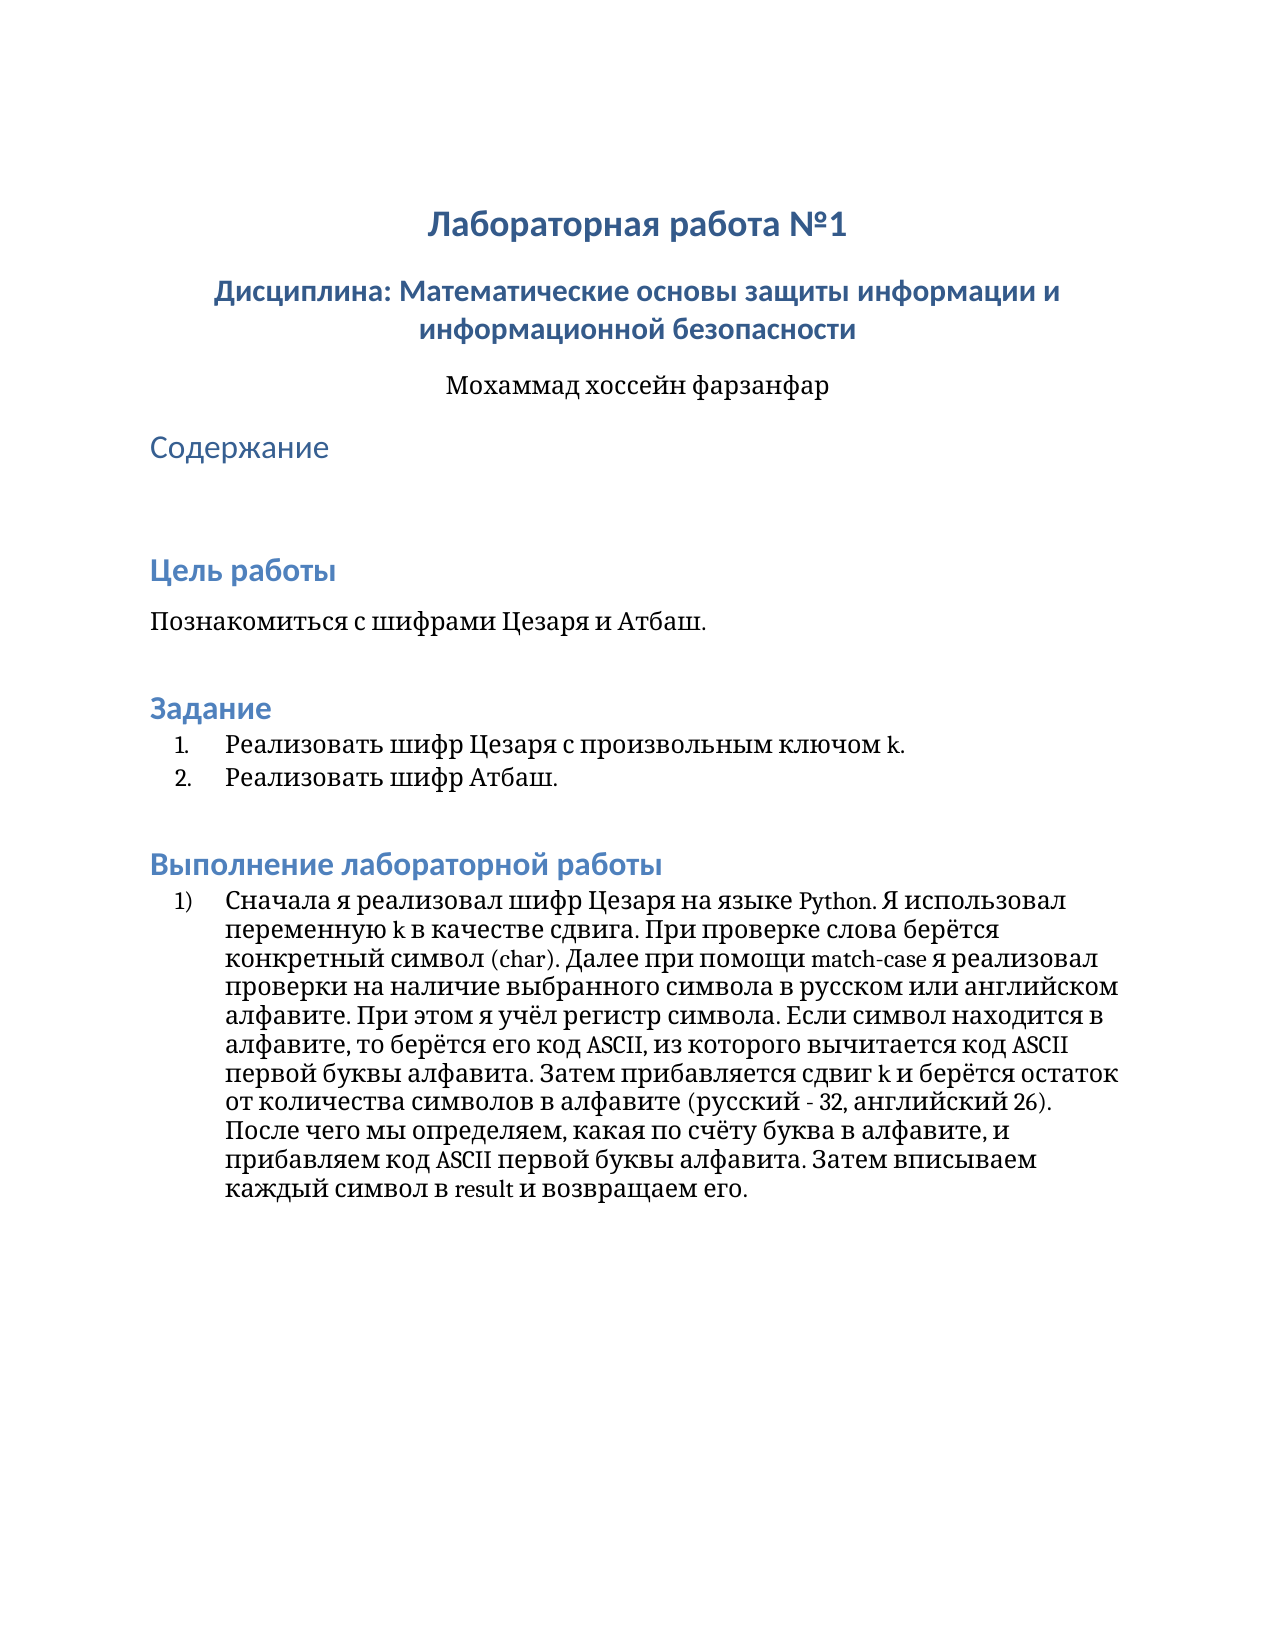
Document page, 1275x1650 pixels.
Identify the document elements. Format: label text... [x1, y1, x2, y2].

subtitle Цель работы [150, 548, 1125, 589]
subtitle Задание [150, 687, 1125, 727]
list Реализовать шифр Цезаря с произвольным ключом k. [175, 731, 1125, 760]
title Лабораторная работа №1 [150, 200, 1125, 246]
list Сначала я реализовал шифр Цезаря на языке Python. Я использовал переменную k в качестве сдвига. При проверке слова берётся конкретный символ (char). Далее при помощи match-case я реализовал проверки на наличие выбранного символа в русском или английском алфавите. При этом я учёл регистр символа. Если символ находится в алфавите, то берётся его код ASCII, из которого вычитается код ASCII первой буквы алфавита. Затем прибавляется сдвиг k и берётся остаток от количества символов в алфавите (русский - 32, английский 26). После чего мы определяем, какая по счёту буква в алфавите, и прибавляем код ASCII первой буквы алфавита. Затем вписываем каждый символ в result и возвращаем его. [175, 887, 1125, 1203]
list Реализовать шифр Атбаш. [175, 764, 1125, 792]
text Мохаммад хоссейн фарзанфар [150, 372, 1125, 401]
subtitle Выполнение лабораторной работы [150, 842, 1125, 883]
subtitle Дисциплина: Математические основы защиты информации и информационной безопасности [150, 271, 1125, 347]
text Познакомиться с шифрами Цезаря и Атбаш. [150, 608, 1125, 637]
